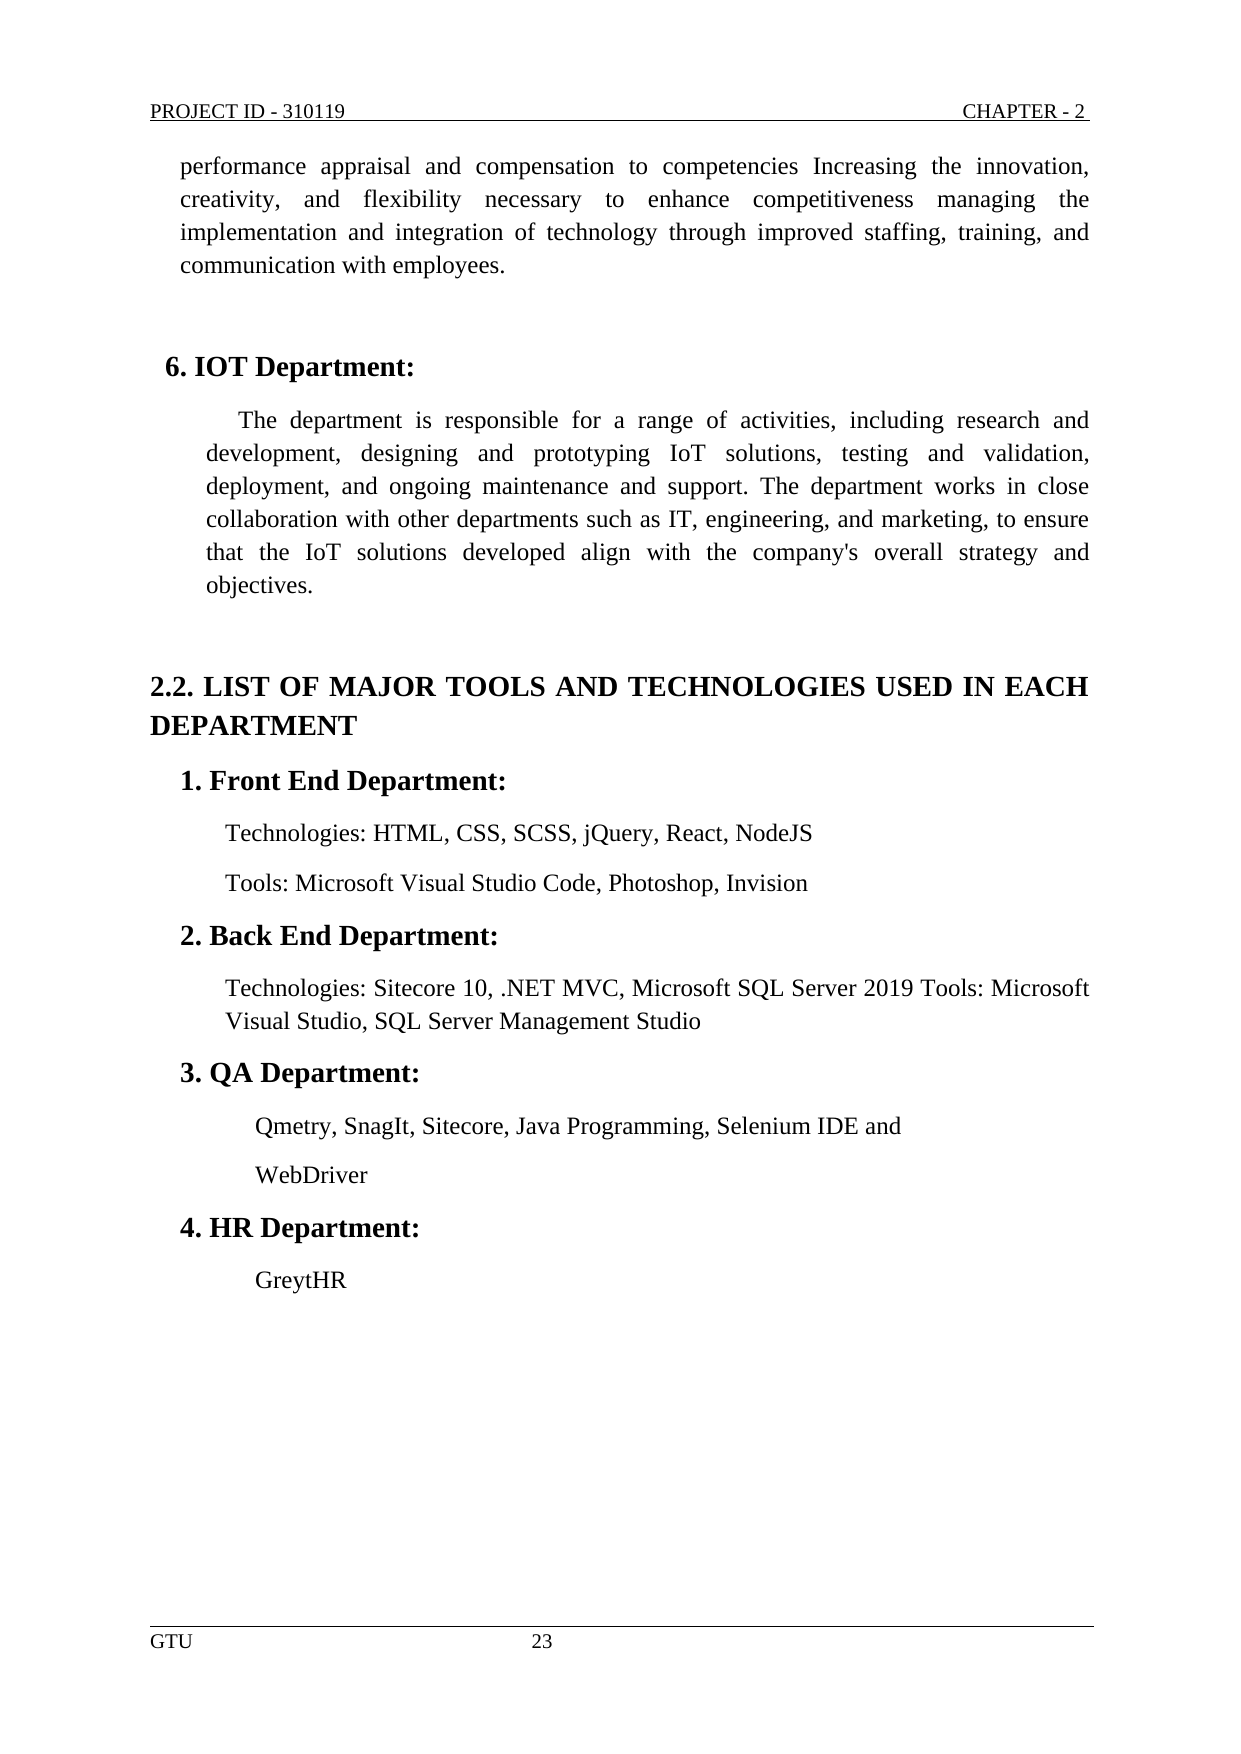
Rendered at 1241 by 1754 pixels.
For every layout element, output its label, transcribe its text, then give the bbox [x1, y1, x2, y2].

text Technologies: Sitecore 10, .NET MVC, Microsoft SQL Server 2019 Tools: Microsoft Visual Studio, SQL Server Management Studio [225, 973, 1090, 1034]
text 3. QA Department: [180, 1056, 1090, 1089]
text WebDriver [180, 1160, 1090, 1189]
text 1. Front End Department: [180, 763, 1090, 797]
text Qmetry, SnagIt, Sitecore, Java Programming, Selenium IDE and [180, 1111, 1090, 1139]
text 4. HR Department: [180, 1210, 1090, 1244]
text 6. IOT Department: [165, 349, 1090, 383]
text 2.2. LIST OF MAJOR TOOLS AND TECHNOLOGIES USED IN EACH DEPARTMENT [150, 669, 1090, 741]
text The department is responsible for a range of activities, including research and development, designing and prototyping IoT solutions, testing and validation, deployment, and ongoing maintenance and support. The department works in close collaboration with other departments such as IT, engineering, and marketing, to ensure that the IoT solutions developed align with the company's overall strategy and objectives. [206, 405, 1090, 599]
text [180, 151, 1090, 279]
text Technologies: HTML, CSS, SCSS, jQuery, React, NodeJS [225, 818, 1090, 847]
text GreytHR [180, 1265, 1090, 1294]
text Tools: Microsoft Visual Studio Code, Photoshop, Invision [225, 868, 1090, 897]
text 2. Back End Department: [180, 918, 1090, 951]
